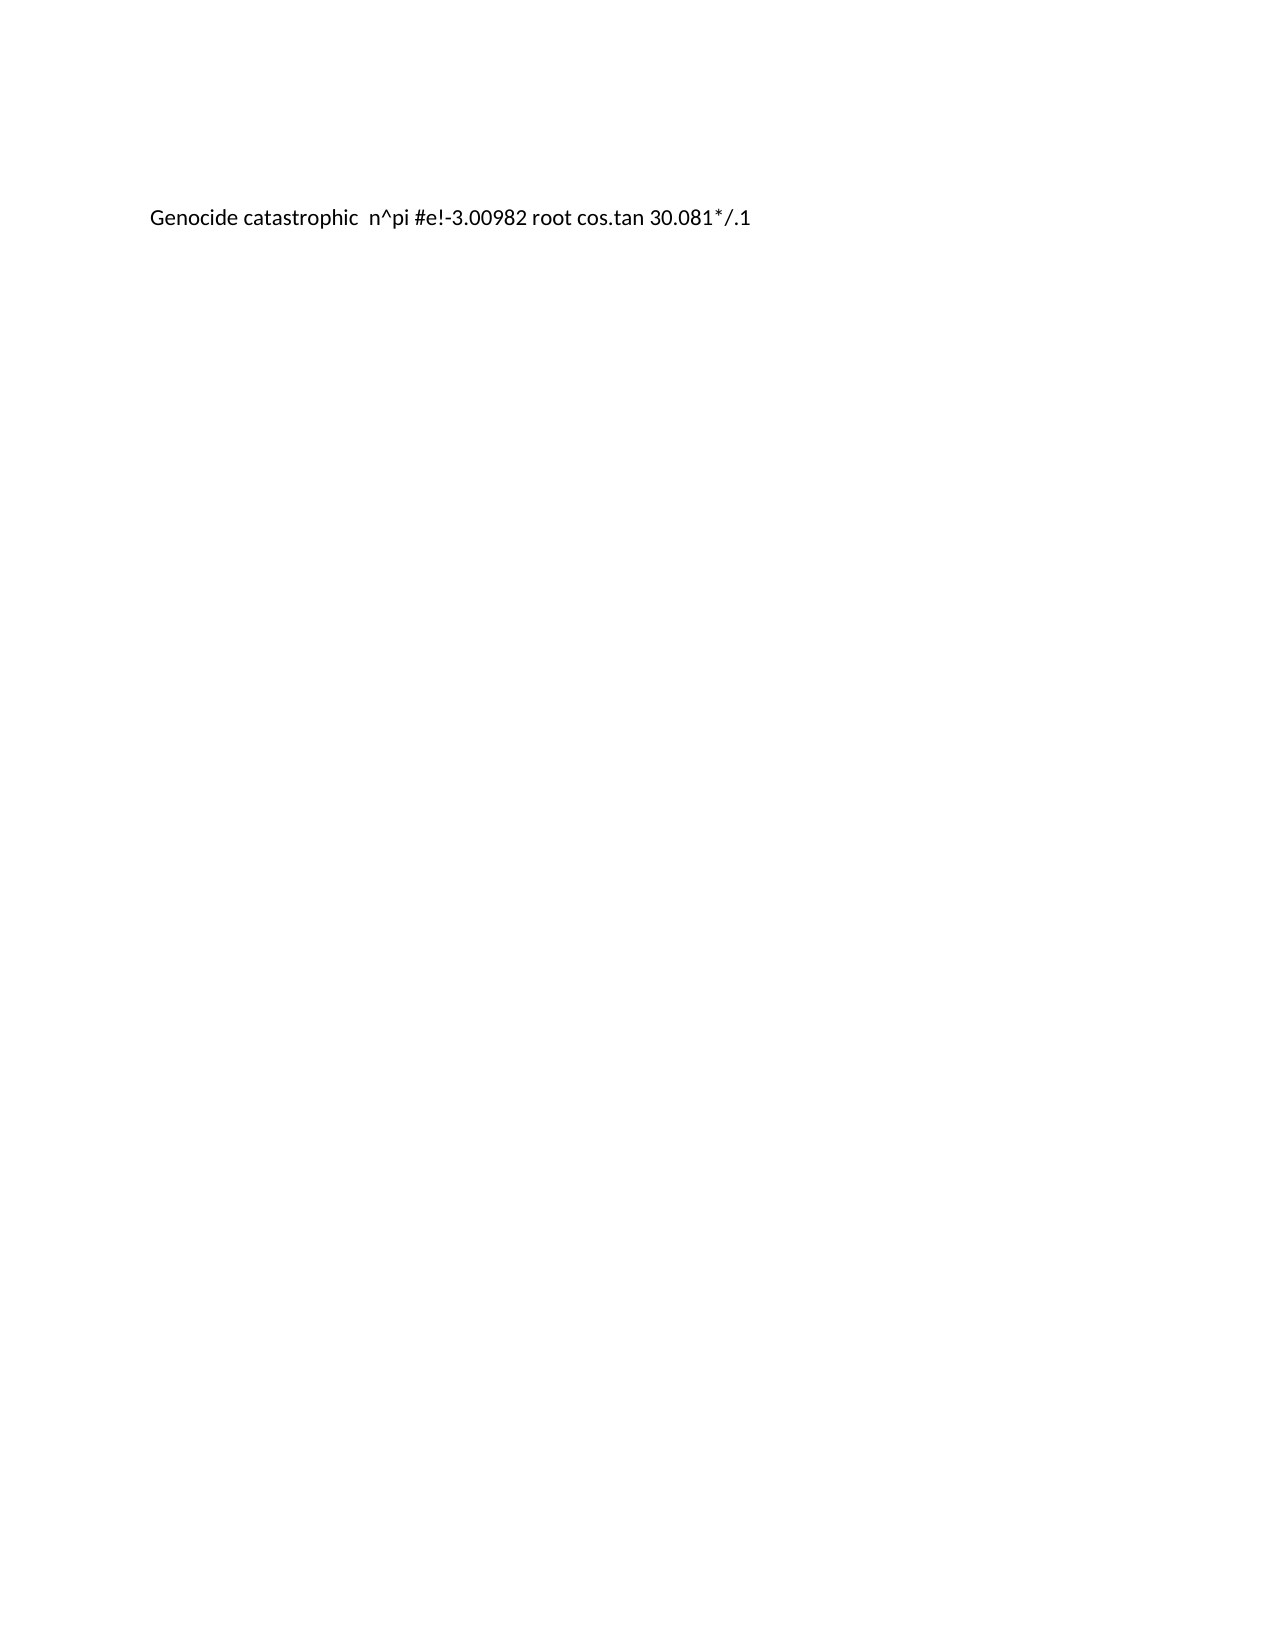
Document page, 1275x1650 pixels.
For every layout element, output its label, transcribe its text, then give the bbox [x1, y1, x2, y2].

text Genocide catastrophic n^pi #e!-3.00982 root cos.tan 30.081*/.1 [150, 203, 1125, 231]
